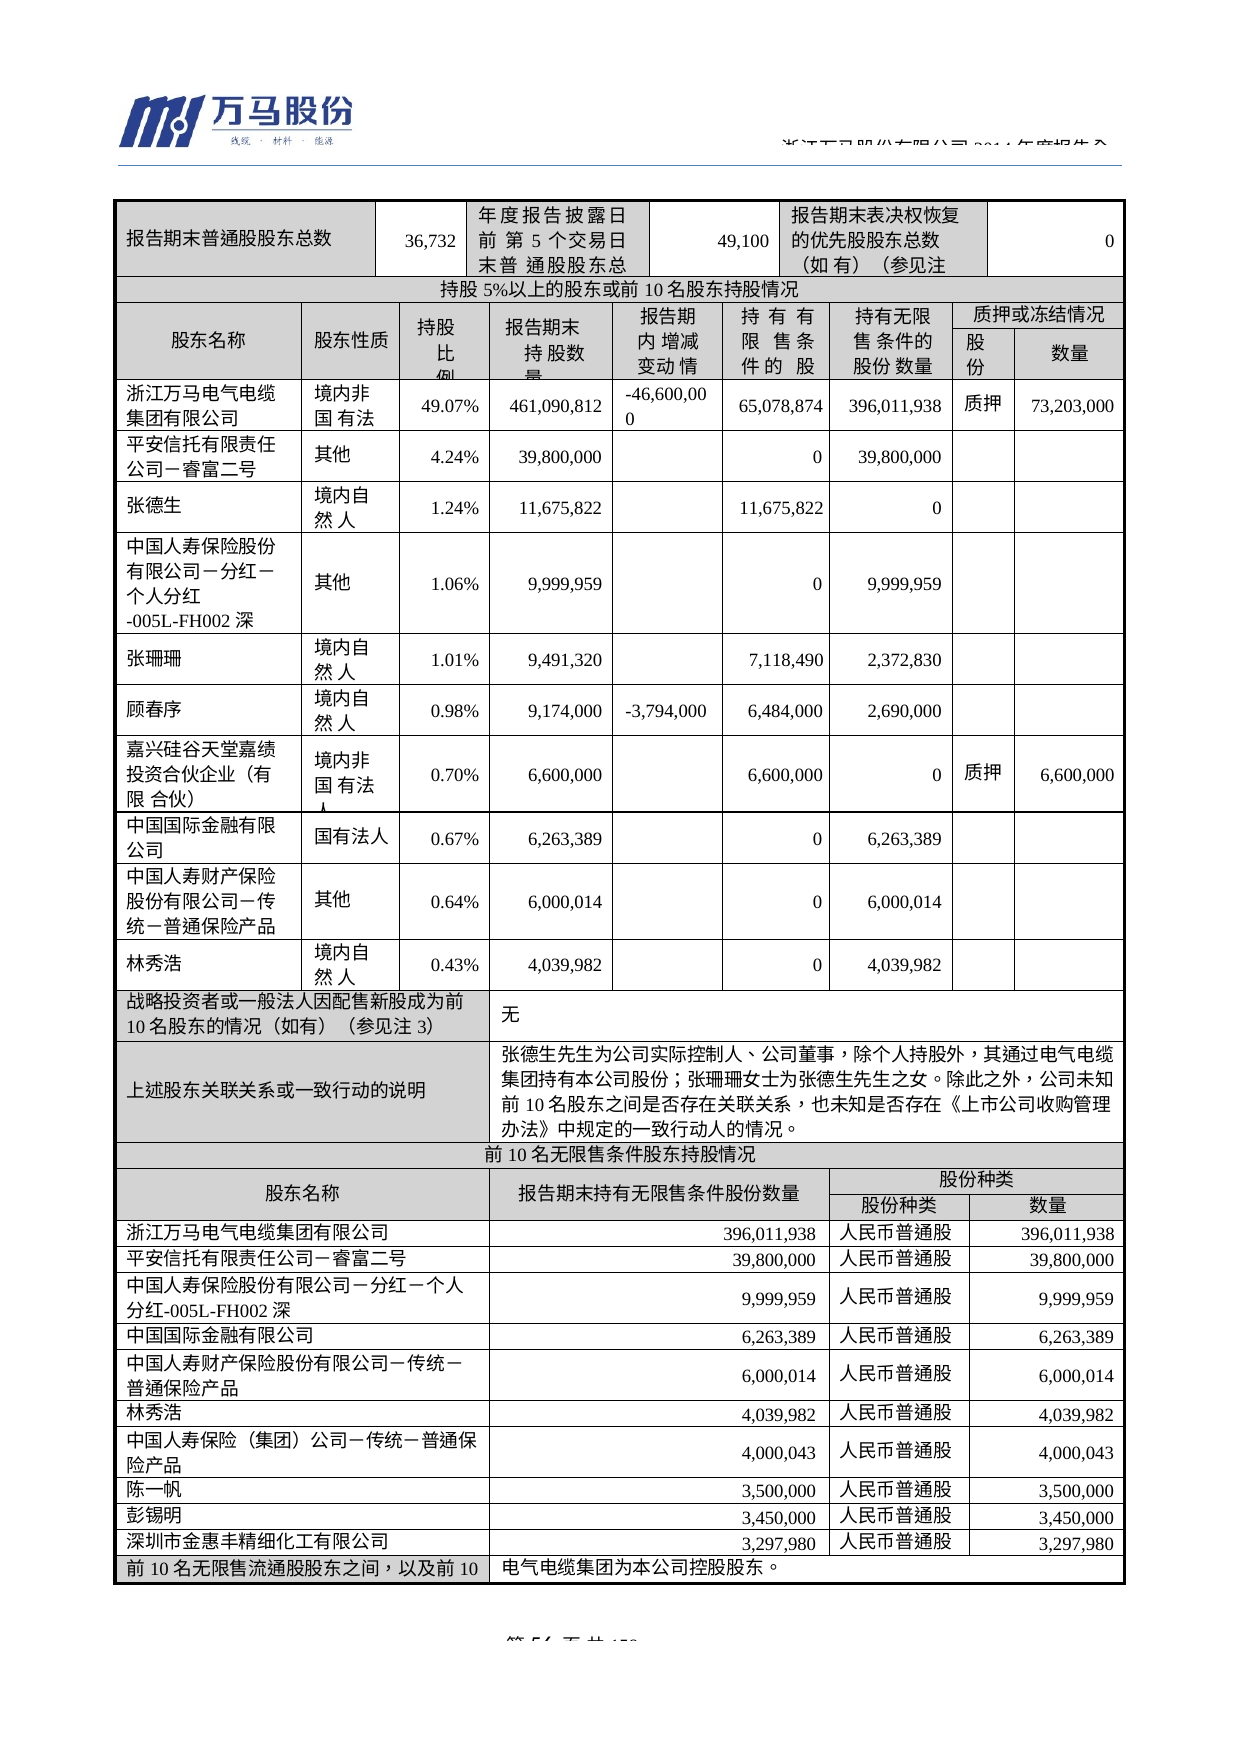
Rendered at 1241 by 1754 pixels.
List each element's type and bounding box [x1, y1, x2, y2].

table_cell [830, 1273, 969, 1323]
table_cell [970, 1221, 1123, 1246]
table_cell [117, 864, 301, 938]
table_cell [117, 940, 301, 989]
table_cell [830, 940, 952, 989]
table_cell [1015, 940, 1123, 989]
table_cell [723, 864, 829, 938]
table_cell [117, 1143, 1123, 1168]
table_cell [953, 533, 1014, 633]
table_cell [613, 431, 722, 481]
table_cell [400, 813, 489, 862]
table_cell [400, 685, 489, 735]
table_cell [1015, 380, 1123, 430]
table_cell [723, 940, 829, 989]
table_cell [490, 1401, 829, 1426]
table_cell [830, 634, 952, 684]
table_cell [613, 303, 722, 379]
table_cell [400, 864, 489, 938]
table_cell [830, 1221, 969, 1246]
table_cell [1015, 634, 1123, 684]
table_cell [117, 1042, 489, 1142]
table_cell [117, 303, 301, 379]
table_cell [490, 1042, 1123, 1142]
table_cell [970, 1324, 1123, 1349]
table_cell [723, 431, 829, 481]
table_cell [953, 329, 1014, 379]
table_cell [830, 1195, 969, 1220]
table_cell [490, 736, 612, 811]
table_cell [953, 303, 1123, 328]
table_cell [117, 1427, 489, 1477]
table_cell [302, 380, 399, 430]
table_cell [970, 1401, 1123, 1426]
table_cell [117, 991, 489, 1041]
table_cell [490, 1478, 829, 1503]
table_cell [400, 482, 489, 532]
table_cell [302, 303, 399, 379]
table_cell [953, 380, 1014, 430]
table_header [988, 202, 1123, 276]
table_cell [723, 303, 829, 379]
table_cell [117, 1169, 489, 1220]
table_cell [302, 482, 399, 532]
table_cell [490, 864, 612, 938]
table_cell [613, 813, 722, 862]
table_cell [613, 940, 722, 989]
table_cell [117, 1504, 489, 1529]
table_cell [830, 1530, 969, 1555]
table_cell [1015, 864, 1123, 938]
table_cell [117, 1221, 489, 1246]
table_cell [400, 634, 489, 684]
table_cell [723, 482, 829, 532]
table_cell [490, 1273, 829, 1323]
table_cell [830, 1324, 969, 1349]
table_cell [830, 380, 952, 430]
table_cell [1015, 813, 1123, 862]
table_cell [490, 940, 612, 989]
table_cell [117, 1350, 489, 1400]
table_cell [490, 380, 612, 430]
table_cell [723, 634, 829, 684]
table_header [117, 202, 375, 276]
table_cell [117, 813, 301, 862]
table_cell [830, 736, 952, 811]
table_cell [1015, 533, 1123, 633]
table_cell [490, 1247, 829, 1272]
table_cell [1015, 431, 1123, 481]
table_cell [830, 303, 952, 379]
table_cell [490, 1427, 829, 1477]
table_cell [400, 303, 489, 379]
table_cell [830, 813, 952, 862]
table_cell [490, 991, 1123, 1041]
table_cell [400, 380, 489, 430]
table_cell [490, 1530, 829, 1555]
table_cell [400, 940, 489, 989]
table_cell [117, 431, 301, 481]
picture [118, 94, 361, 148]
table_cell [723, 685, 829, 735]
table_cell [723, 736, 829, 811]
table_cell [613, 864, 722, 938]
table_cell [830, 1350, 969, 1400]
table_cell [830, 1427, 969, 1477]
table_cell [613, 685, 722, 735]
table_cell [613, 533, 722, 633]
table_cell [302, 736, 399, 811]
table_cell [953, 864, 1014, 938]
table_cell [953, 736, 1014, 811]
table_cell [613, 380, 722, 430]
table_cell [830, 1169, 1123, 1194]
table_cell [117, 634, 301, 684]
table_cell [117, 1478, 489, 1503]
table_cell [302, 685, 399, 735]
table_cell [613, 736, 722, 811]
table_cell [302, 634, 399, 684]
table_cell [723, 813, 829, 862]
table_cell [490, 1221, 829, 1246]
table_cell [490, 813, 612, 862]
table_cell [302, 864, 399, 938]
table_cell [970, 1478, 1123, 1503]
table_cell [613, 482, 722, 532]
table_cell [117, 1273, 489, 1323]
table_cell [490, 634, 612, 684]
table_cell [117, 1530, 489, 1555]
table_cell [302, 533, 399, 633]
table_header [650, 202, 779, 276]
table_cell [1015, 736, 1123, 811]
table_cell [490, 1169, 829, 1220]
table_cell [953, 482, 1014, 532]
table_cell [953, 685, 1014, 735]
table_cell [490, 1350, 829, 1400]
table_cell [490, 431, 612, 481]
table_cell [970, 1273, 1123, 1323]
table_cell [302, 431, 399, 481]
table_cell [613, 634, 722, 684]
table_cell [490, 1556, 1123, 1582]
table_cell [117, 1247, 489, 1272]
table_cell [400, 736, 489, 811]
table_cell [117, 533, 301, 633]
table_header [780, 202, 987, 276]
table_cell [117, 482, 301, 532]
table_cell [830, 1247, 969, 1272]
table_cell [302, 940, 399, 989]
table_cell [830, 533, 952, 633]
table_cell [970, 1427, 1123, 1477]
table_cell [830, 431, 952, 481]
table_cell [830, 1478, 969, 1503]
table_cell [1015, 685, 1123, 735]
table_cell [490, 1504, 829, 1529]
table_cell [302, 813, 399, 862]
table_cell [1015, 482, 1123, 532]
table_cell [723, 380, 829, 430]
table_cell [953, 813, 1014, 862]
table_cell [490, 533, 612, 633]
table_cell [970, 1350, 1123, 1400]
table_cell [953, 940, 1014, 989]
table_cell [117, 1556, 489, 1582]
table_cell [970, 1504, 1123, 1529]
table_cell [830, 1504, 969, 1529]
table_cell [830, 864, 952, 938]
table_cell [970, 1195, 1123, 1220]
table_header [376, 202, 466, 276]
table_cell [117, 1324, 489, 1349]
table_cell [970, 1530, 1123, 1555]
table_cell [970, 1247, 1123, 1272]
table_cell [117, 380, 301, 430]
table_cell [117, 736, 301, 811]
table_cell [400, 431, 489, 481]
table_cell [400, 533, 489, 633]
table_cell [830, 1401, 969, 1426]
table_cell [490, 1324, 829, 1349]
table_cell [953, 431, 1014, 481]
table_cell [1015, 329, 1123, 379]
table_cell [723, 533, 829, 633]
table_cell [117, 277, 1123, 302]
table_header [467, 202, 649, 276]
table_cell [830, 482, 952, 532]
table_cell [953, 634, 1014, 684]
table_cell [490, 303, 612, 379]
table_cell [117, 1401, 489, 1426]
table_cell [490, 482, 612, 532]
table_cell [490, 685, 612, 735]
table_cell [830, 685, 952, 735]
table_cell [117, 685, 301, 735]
